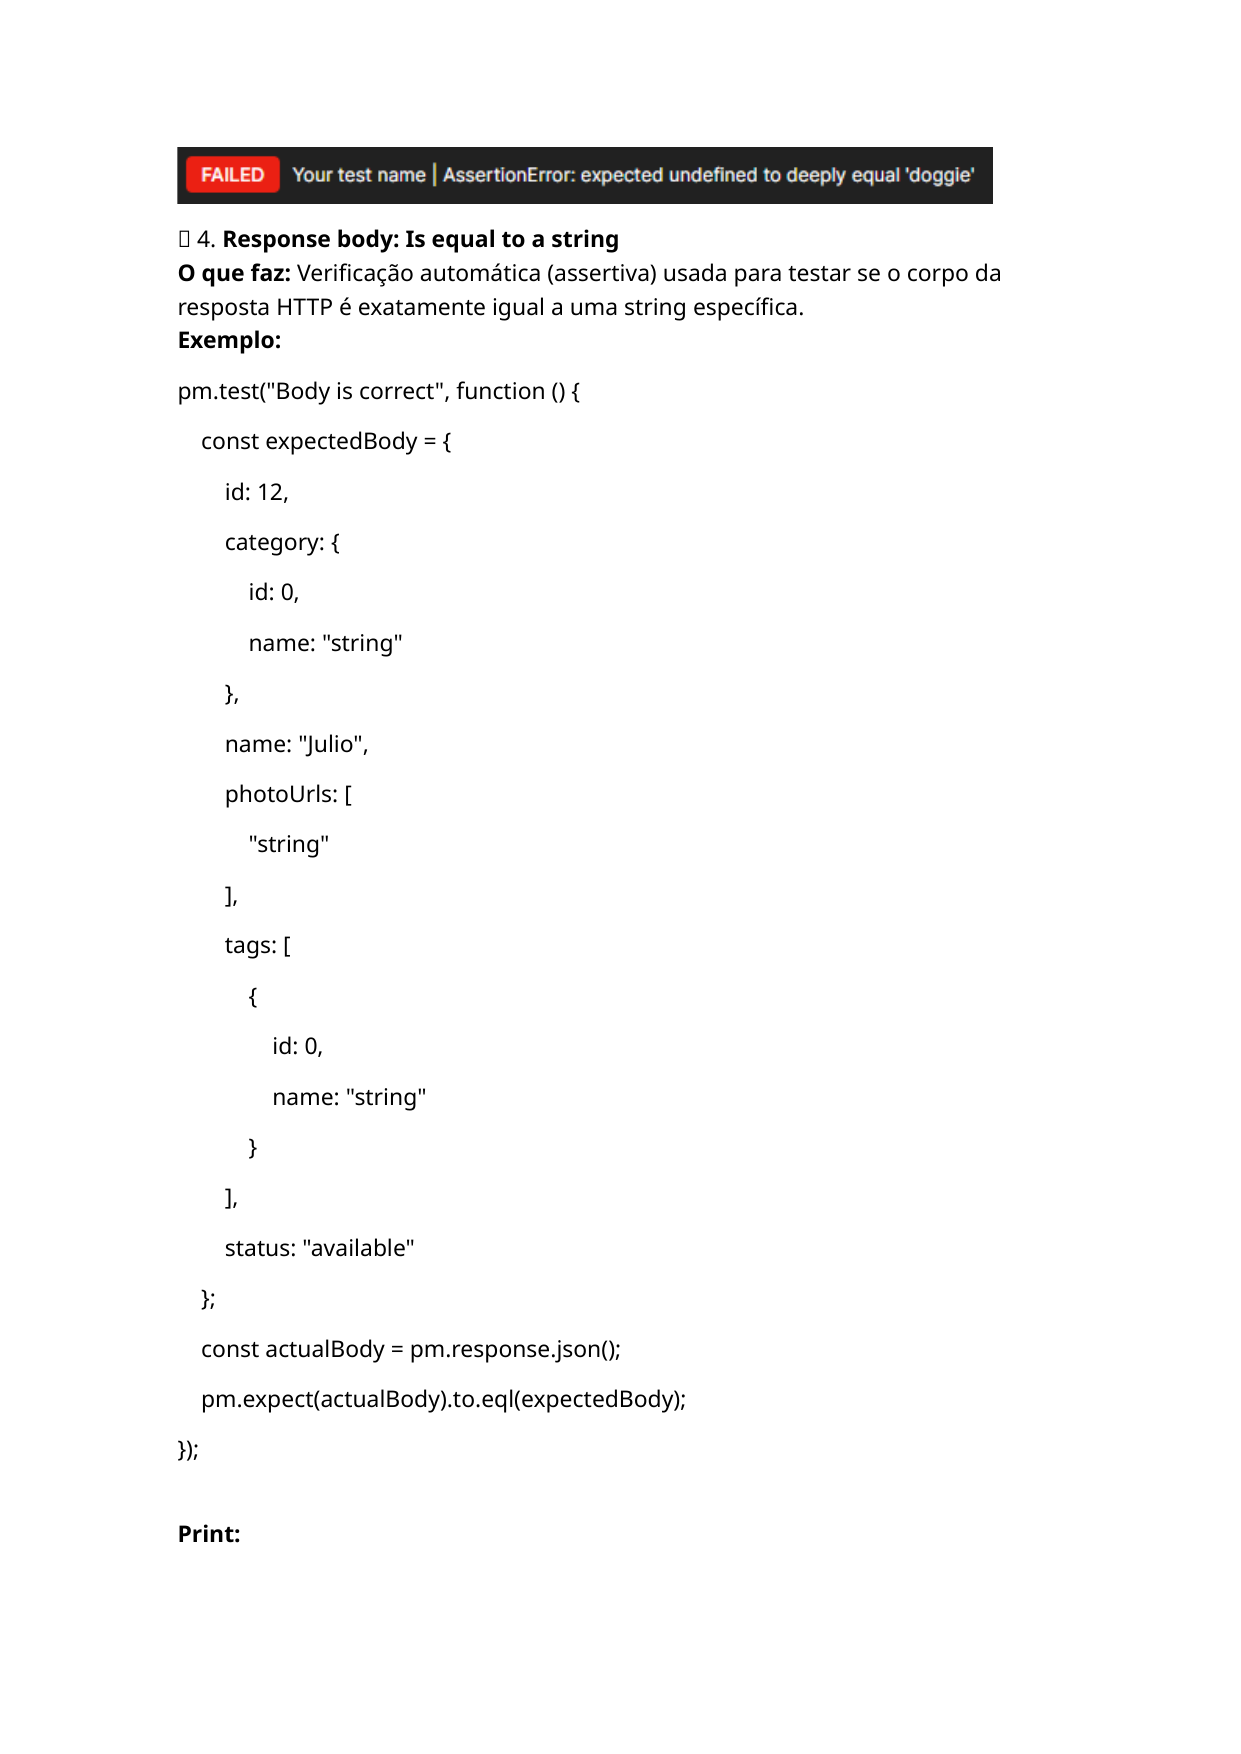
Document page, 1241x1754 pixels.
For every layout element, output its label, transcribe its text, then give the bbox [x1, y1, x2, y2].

text name: "Julio", [177, 728, 1063, 759]
text name: "string" [177, 1081, 1063, 1112]
text 🔸 4. Response body: Is equal to a string O que faz: Verificação automática (assertiva) usada para testar se o corpo da resposta HTTP é exatamente igual a uma string específica. Exemplo: [177, 223, 1063, 356]
text }; [177, 1282, 1063, 1313]
text pm.test("Body is correct", function () { [177, 375, 1063, 406]
text category: { [177, 526, 1063, 557]
text name: "string" [177, 627, 1063, 658]
text ], [177, 879, 1063, 910]
text const expectedBody = { [177, 425, 1063, 456]
text id: 12, [177, 476, 1063, 507]
text status: "available" [177, 1232, 1063, 1263]
text ], [177, 1181, 1063, 1213]
text id: 0, [177, 576, 1063, 608]
text }, [177, 677, 1063, 708]
picture [177, 147, 993, 204]
text "string" [177, 828, 1063, 860]
text const actualBody = pm.response.json(); [177, 1333, 1063, 1364]
text tags: [ [177, 929, 1063, 961]
text id: 0, [177, 1030, 1063, 1061]
text } [177, 1131, 1063, 1162]
text Print: [177, 1484, 1063, 1549]
text pm.expect(actualBody).to.eql(expectedBody); [177, 1383, 1063, 1414]
text photoUrls: [ [177, 778, 1063, 809]
text }); [177, 1433, 1063, 1465]
text { [177, 980, 1063, 1011]
